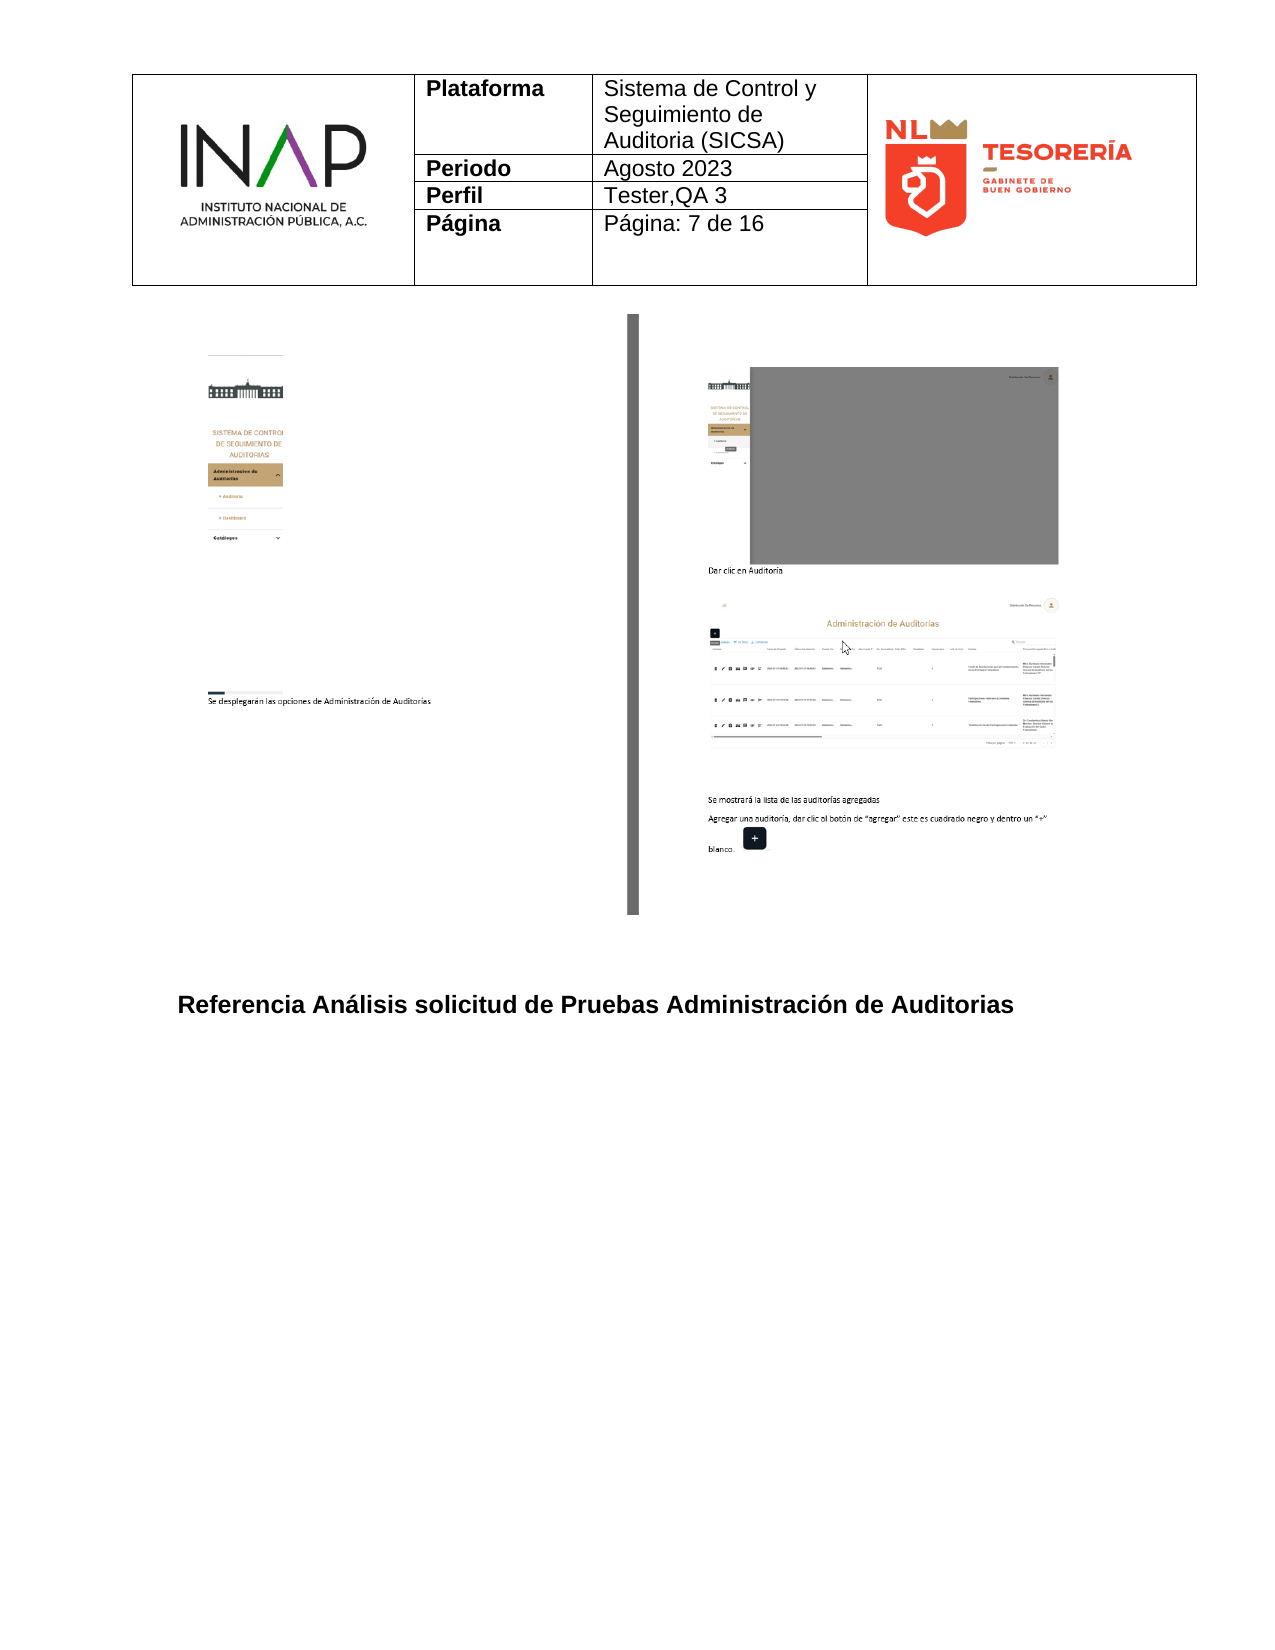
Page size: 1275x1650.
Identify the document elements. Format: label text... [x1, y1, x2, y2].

picture [143, 107, 400, 242]
text Referencia Análisis solicitud de Pruebas Administración de Auditorias [177, 991, 1098, 1019]
picture [177, 314, 1098, 915]
picture [878, 117, 1135, 237]
